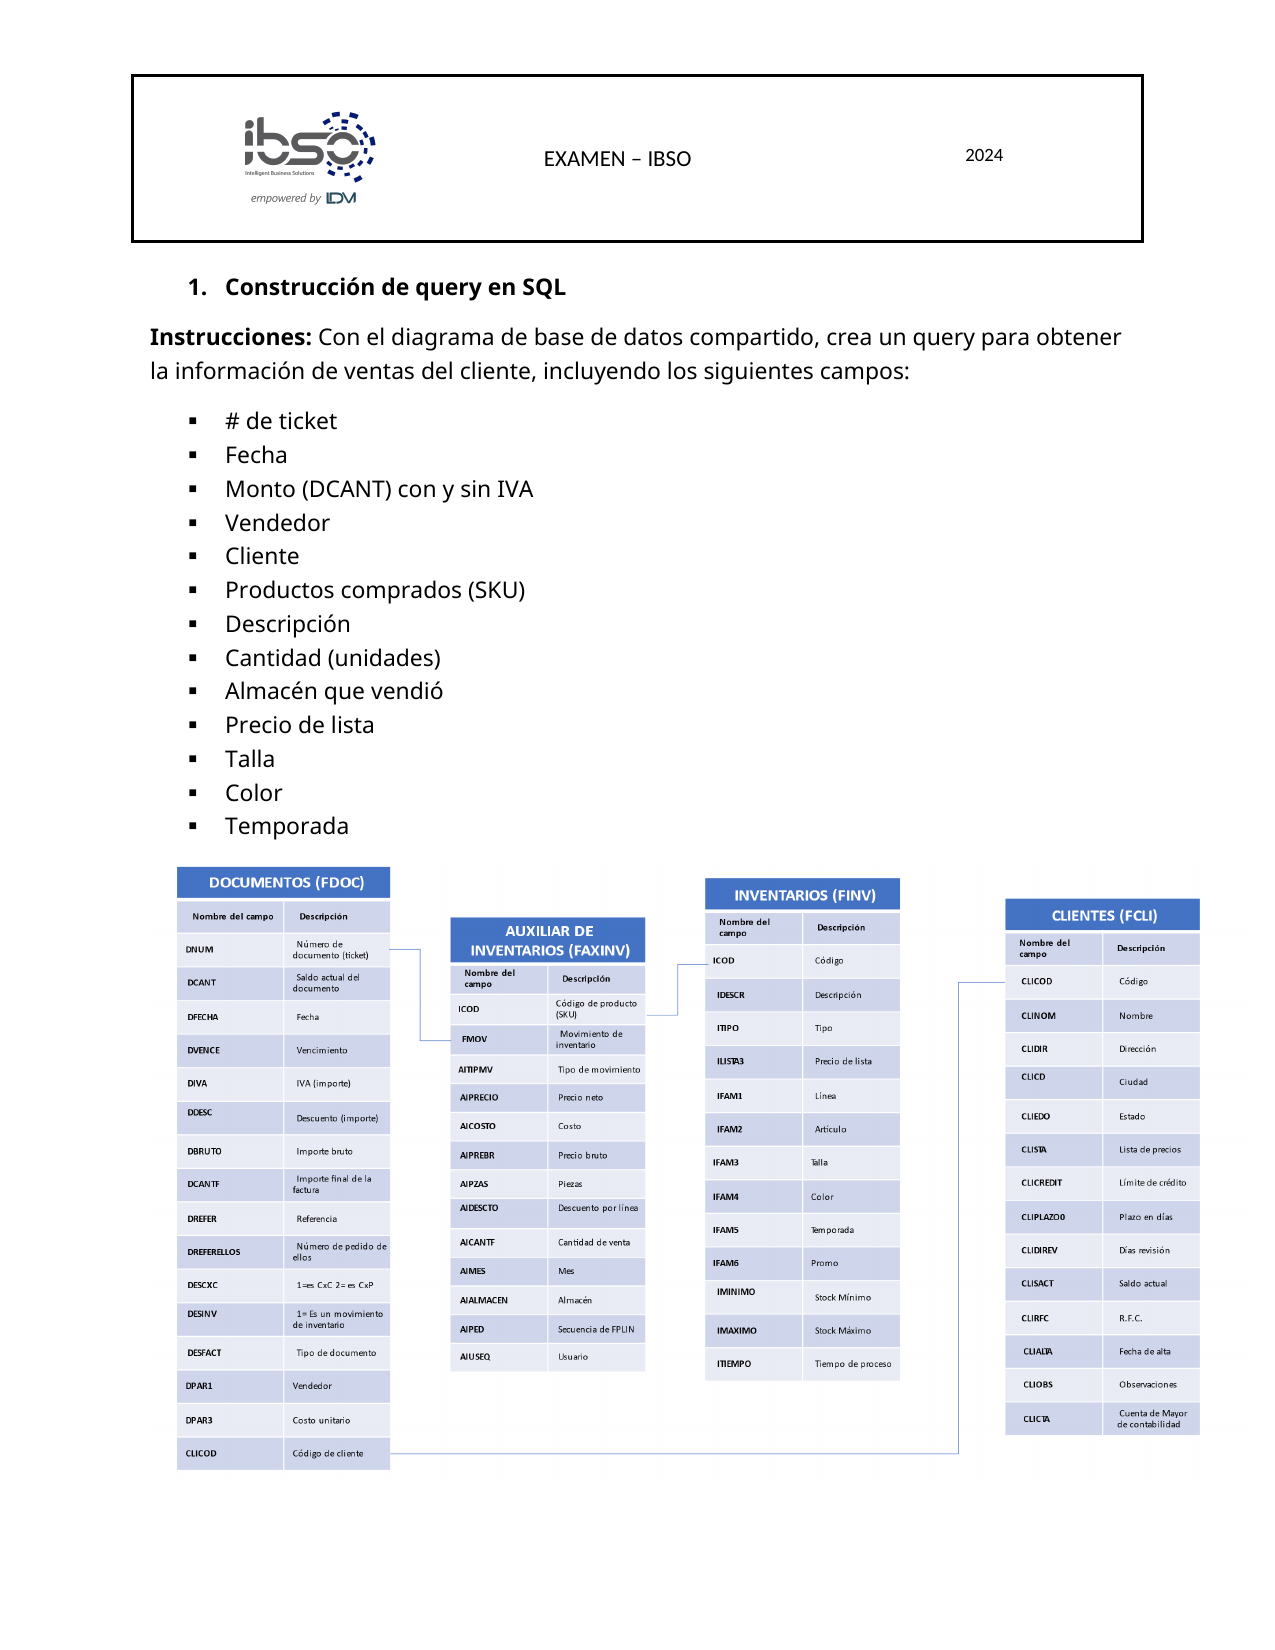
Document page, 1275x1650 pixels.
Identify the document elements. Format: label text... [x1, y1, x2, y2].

list Fecha [187, 439, 1125, 470]
list Cliente [187, 540, 1125, 572]
list Cantidad (unidades) [187, 642, 1125, 673]
list # de ticket [187, 405, 1125, 437]
text Instrucciones: Con el diagrama de base de datos compartido, crea un query para obtener la información de ventas del cliente, incluyendo los siguientes campos: [150, 321, 1125, 386]
list Vendedor [187, 507, 1125, 538]
list Talla [187, 743, 1125, 774]
picture [237, 106, 379, 207]
list Color [187, 777, 1125, 808]
list Precio de lista [187, 709, 1125, 740]
list Productos comprados (SKU) [187, 574, 1125, 605]
picture [150, 860, 1252, 1481]
list Construcción de query en SQL [187, 271, 1125, 302]
list Temporada [187, 810, 1125, 842]
list Monto (DCANT) con y sin IVA [187, 473, 1125, 504]
list Almacén que vendió [187, 675, 1125, 707]
list Descripción [187, 608, 1125, 639]
